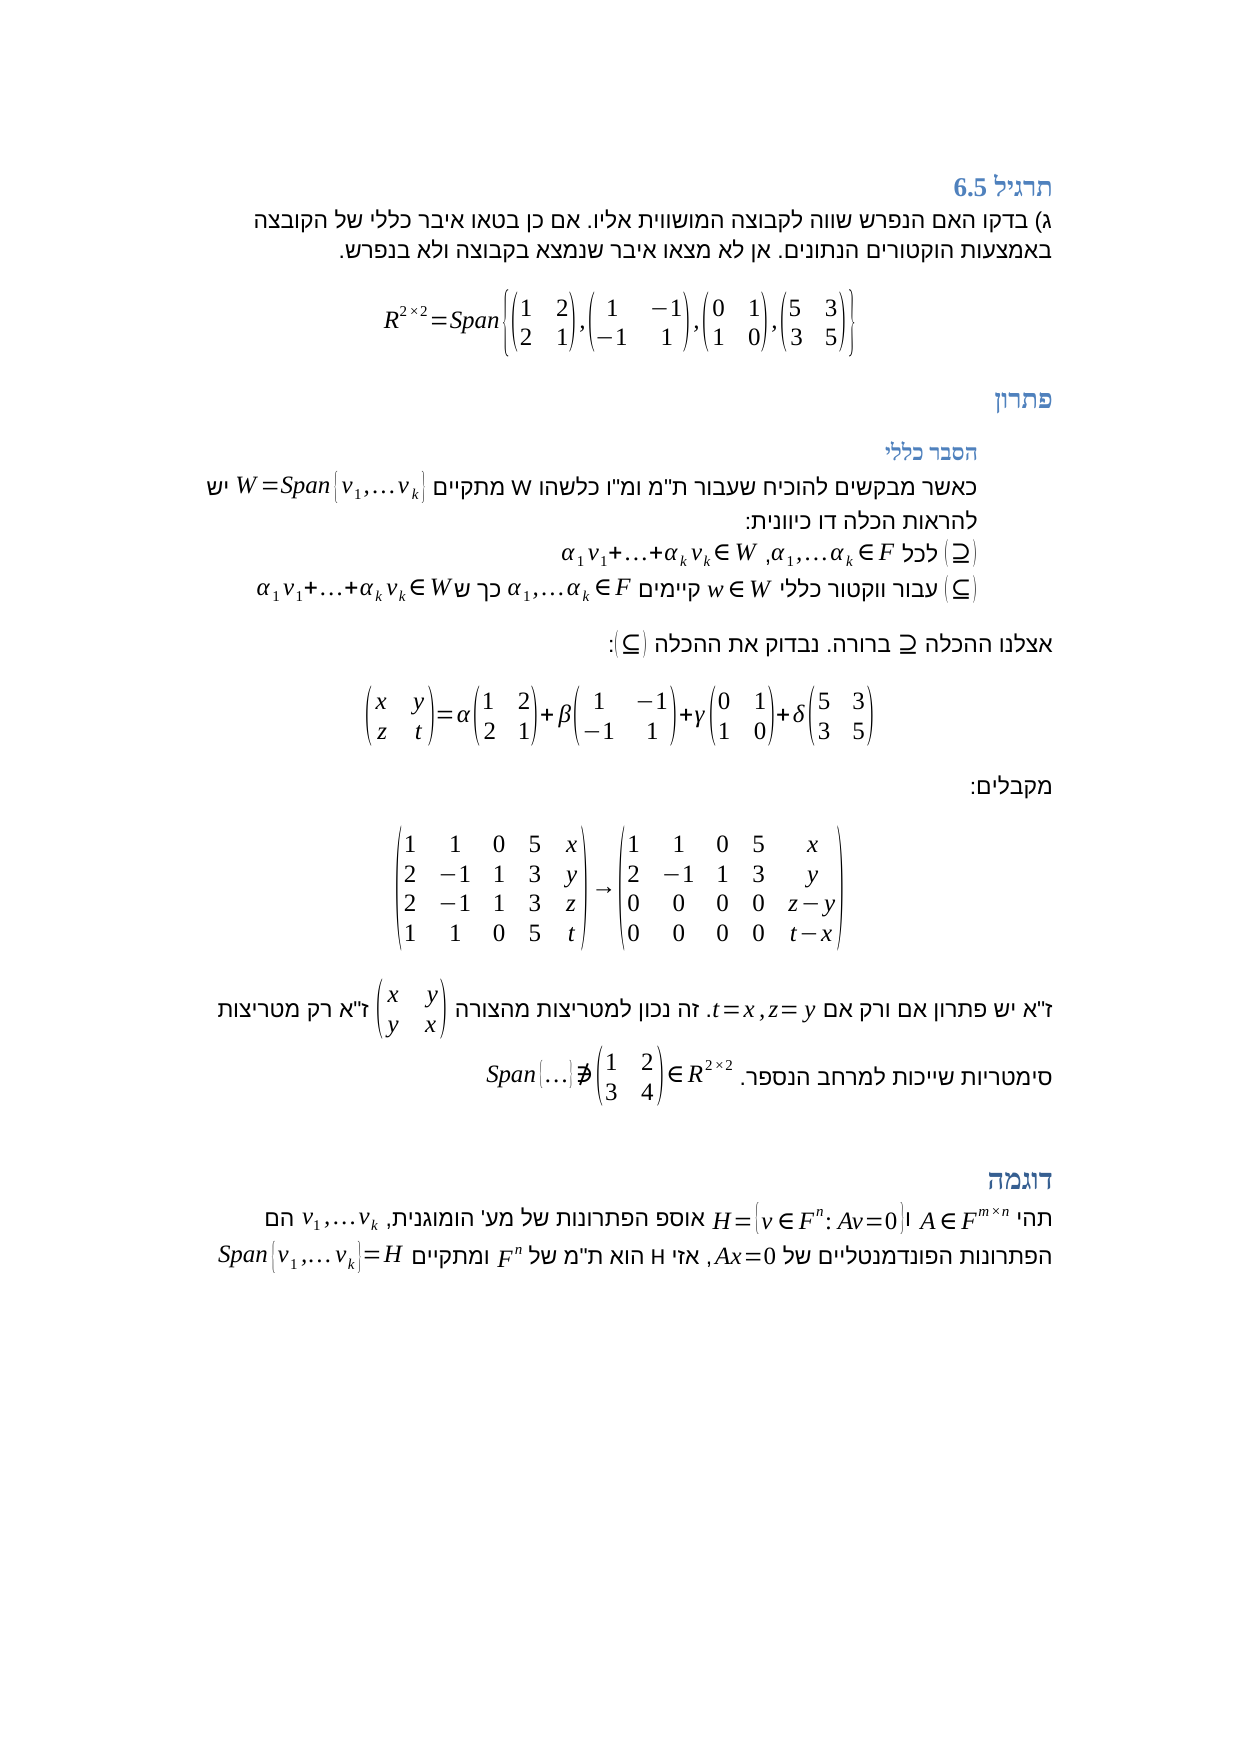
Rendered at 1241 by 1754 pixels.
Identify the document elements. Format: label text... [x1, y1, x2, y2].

text מקבלים: [187, 773, 1053, 799]
text כאשר מבקשים להוכיח שעבור ת"מ ומ"ו כלשהו W מתקיים יש להראות הכלה דו כיוונית: לכל , עבור ווקטור כללי קיימים כך ש [187, 469, 978, 605]
text ז"א יש פתרון אם ורק אם . זה נכון למטריצות מהצורה ז"א רק מטריצות סימטריות שייכות למרחב הנספר. [187, 978, 1053, 1109]
subtitle פתרון [187, 383, 1053, 414]
text ג) בדקו האם הנפרש שווה לקבוצה המושווית אליו. אם כן בטאו איבר כללי של הקובצה באמצעות הוקטורים הנתונים. אן לא מצאו איבר שנמצא בקבוצה ולא בנפרש. [187, 207, 1053, 263]
subtitle דוגמה [187, 1162, 1053, 1196]
subtitle תרגיל 6.5 [187, 171, 1053, 202]
text אצלנו ההכלה ברורה. נבדוק את ההכלה : [187, 629, 1053, 660]
subtitle הסבר כללי [187, 439, 978, 466]
text תהי ו אוספ הפתרונות של מע' הומוגנית, הם הפתרונות הפונדמנטליים של , אזי H הוא ת"מ של ומתקיים [187, 1201, 1053, 1274]
